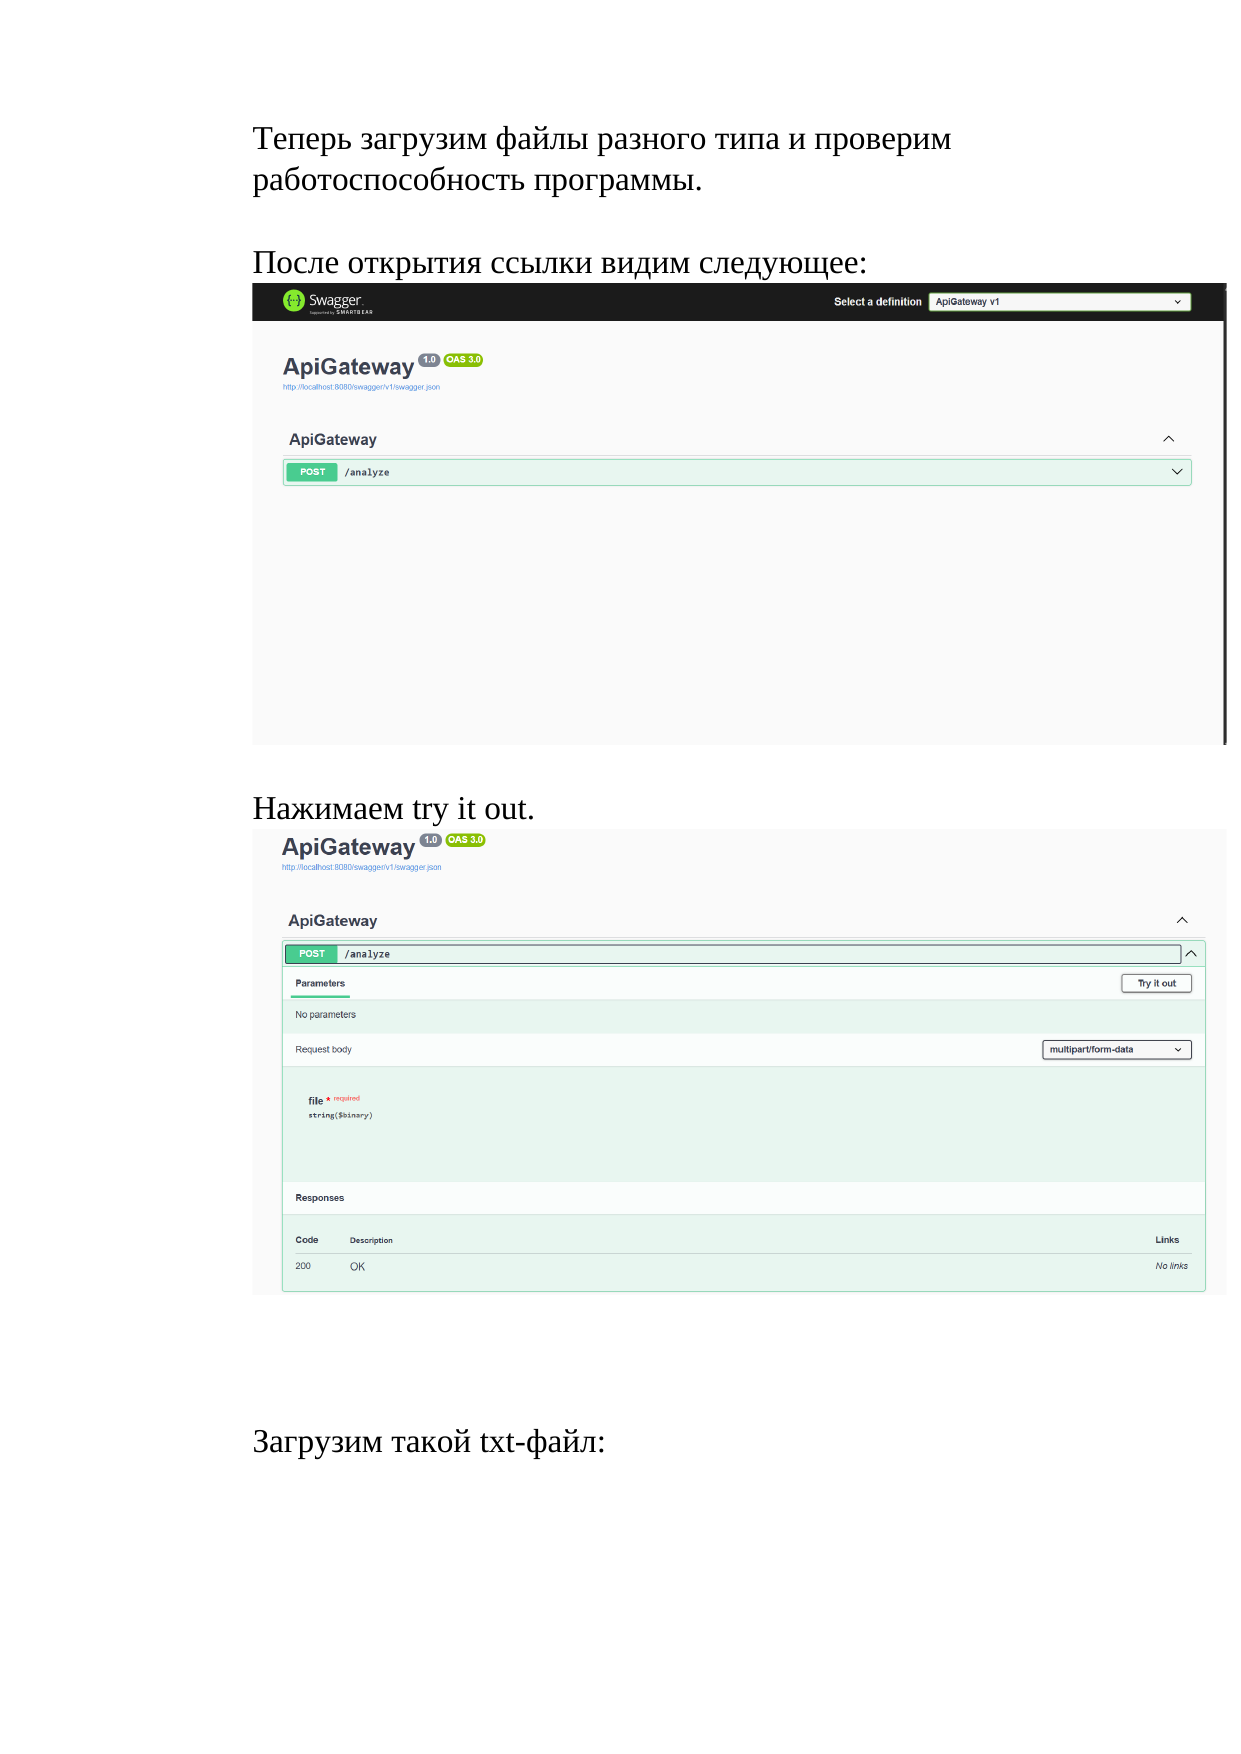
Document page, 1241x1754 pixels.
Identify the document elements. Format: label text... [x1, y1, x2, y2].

picture [252, 283, 1227, 745]
list Нажимаем try it out. [252, 788, 1152, 826]
picture [252, 829, 1227, 1295]
list После открытия ссылки видим следующее: [252, 242, 1152, 281]
list Теперь загрузим файлы разного типа и проверим работоспособность программы. [252, 118, 1152, 198]
list Загрузим такой txt-файл: [252, 1421, 1152, 1459]
